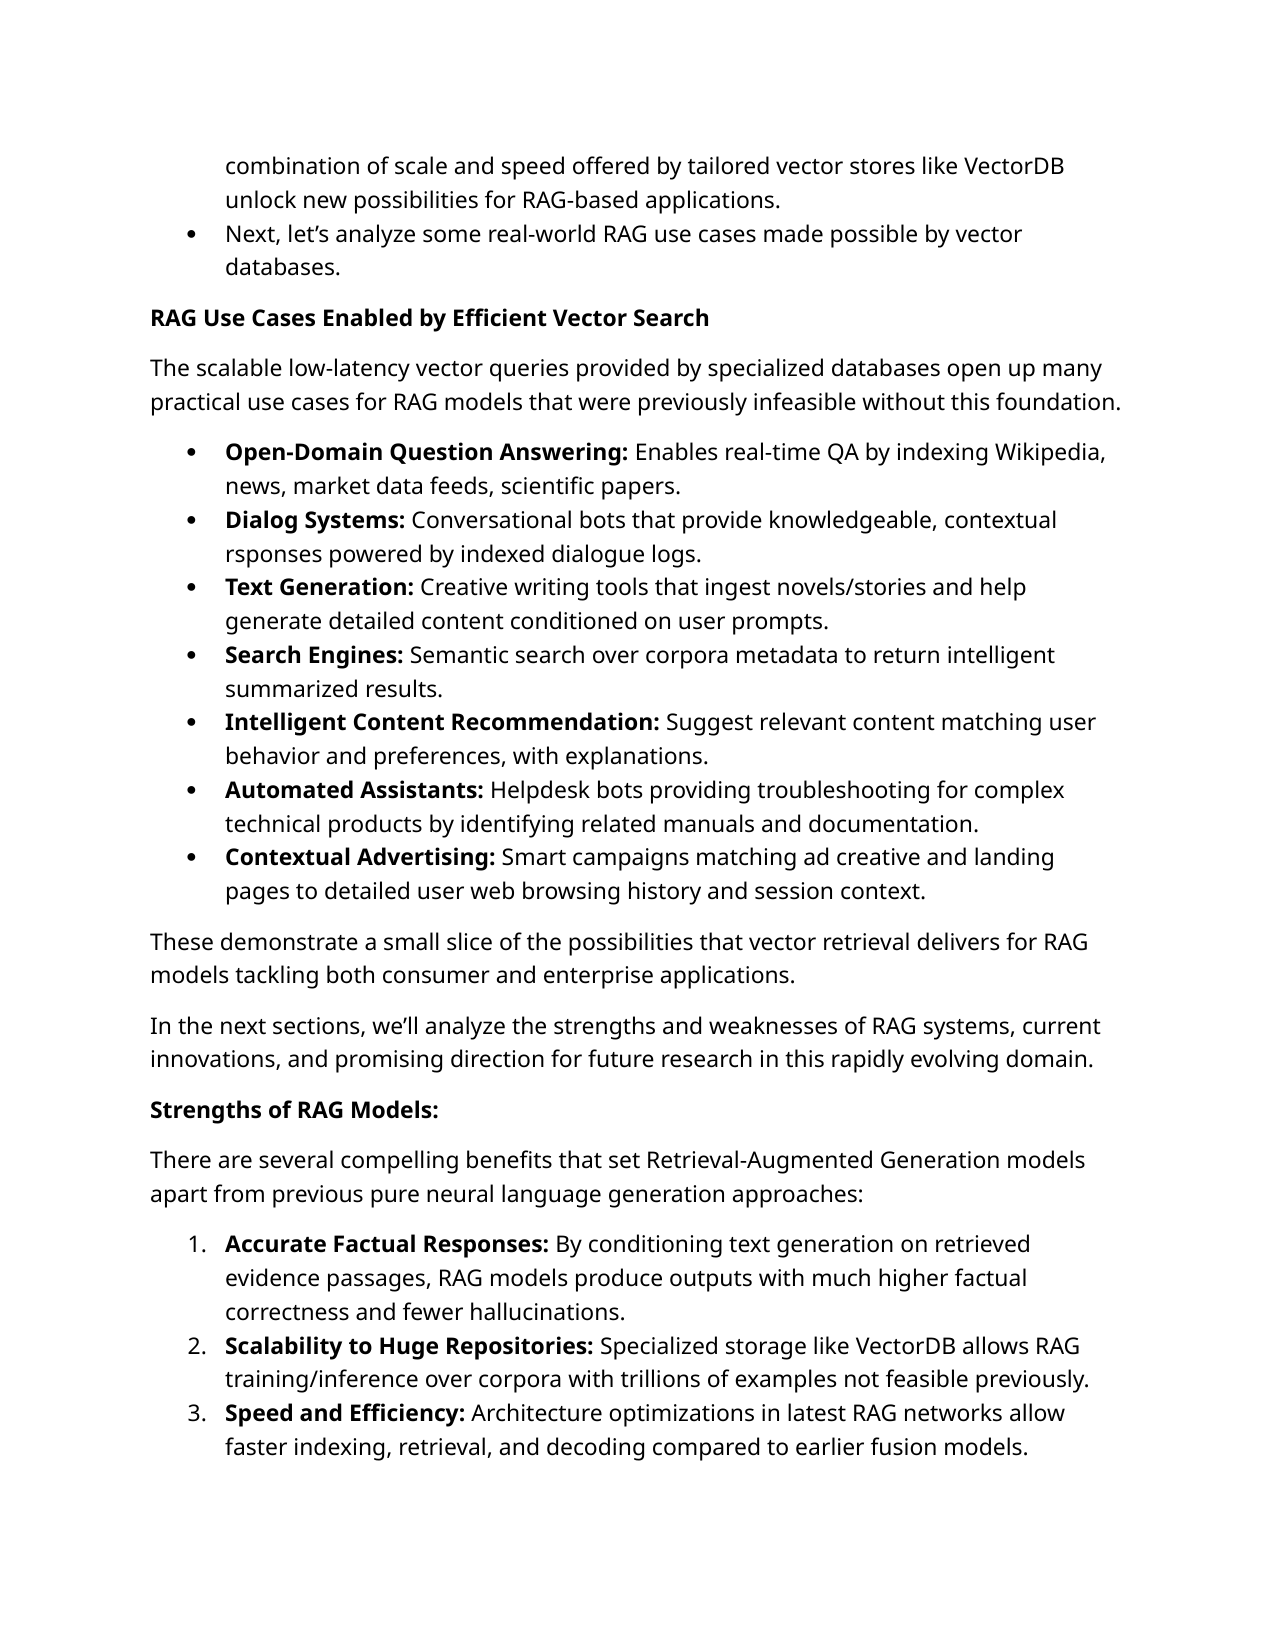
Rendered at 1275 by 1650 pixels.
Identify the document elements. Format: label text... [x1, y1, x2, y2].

text The scalable low-latency vector queries provided by specialized databases open up many practical use cases for RAG models that were previously infeasible without this foundation. [150, 352, 1125, 417]
list Automated Assistants: Helpdesk bots providing troubleshooting for complex technical products by identifying related manuals and documentation. [187, 774, 1125, 839]
list Open-Domain Question Answering: Enables real-time QA by indexing Wikipedia, news, market data feeds, scientific papers. [187, 436, 1125, 501]
list Scalability to Huge Repositories: Specialized storage like VectorDB allows RAG training/inference over corpora with trillions of examples not feasible previously. [187, 1329, 1125, 1394]
list Intelligent Content Recommendation: Suggest relevant content matching user behavior and preferences, with explanations. [187, 706, 1125, 771]
list Contextual Advertising: Smart campaigns matching ad creative and landing pages to detailed user web browsing history and session context. [187, 841, 1125, 906]
list Text Generation: Creative writing tools that ingest novels/stories and help generate detailed content conditioned on user prompts. [187, 571, 1125, 636]
list Accurate Factual Responses: By conditioning text generation on retrieved evidence passages, RAG models produce outputs with much higher factual correctness and fewer hallucinations. [187, 1228, 1125, 1327]
list Dialog Systems: Conversational bots that provide knowledgeable, contextual rsponses powered by indexed dialogue logs. [187, 504, 1125, 569]
list Speed and Efficiency: Architecture optimizations in latest RAG networks allow faster indexing, retrieval, and decoding compared to earlier fusion models. [187, 1397, 1125, 1462]
text In the next sections, we’ll analyze the strengths and weaknesses of RAG systems, current innovations, and promising direction for future research in this rapidly evolving domain. [150, 1009, 1125, 1074]
text RAG Use Cases Enabled by Efficient Vector Search [150, 302, 1125, 333]
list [187, 150, 1125, 215]
text Strengths of RAG Models: [150, 1094, 1125, 1125]
list Search Engines: Semantic search over corpora metadata to return intelligent summarized results. [187, 639, 1125, 704]
list Next, let’s analyze some real-world RAG use cases made possible by vector databases. [187, 217, 1125, 282]
text There are several compelling benefits that set Retrieval-Augmented Generation models apart from previous pure neural language generation approaches: [150, 1144, 1125, 1209]
text These demonstrate a small slice of the possibilities that vector retrieval delivers for RAG models tackling both consumer and enterprise applications. [150, 925, 1125, 990]
